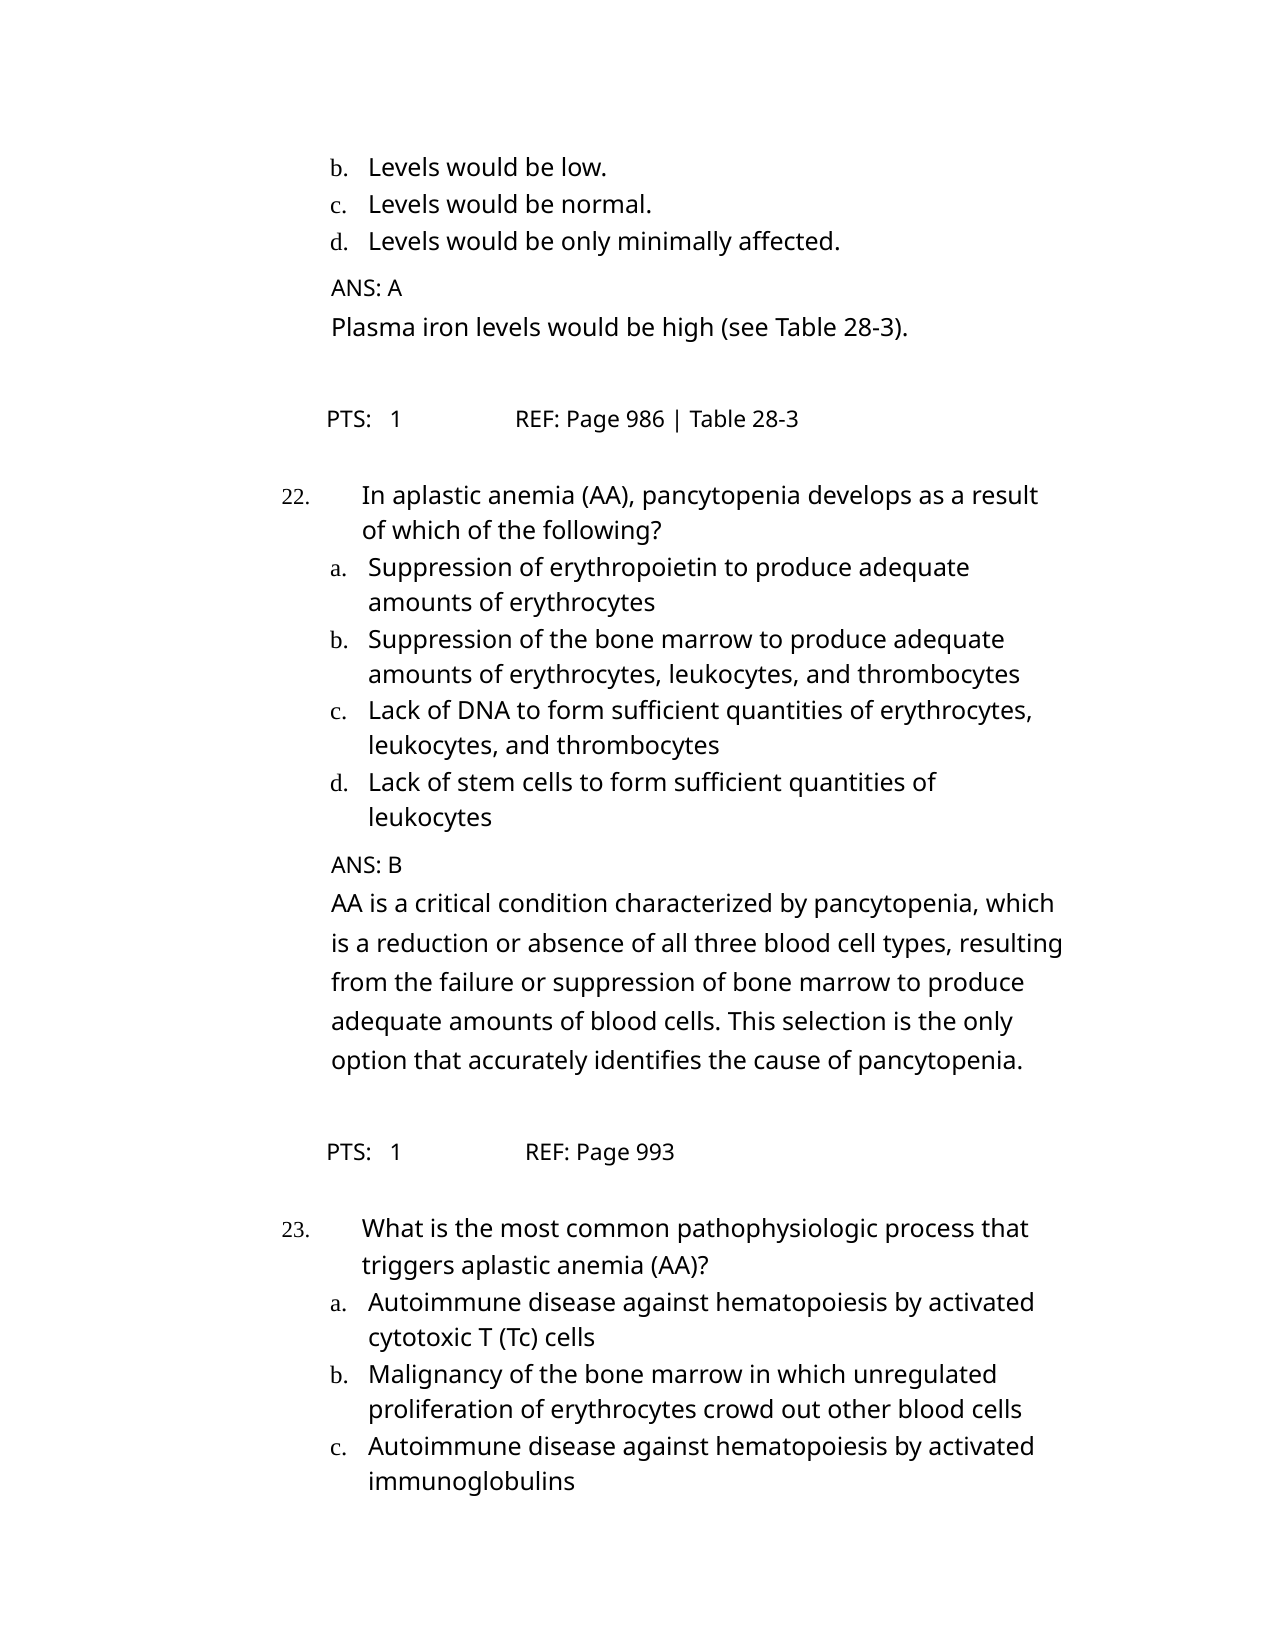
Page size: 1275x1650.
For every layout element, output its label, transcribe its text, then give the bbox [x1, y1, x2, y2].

list Autoimmune disease against hematopoiesis by activated cytotoxic T (Tc) cells [330, 1285, 1039, 1354]
text ANS: A [330, 272, 1064, 303]
text Plasma iron levels would be high (see Table 28-3). [331, 310, 1039, 344]
list Levels would be only minimally affected. [330, 223, 1039, 258]
list Levels would be normal. [330, 187, 1039, 221]
text PTS: 1 REF: Page 986 | Table 28-3 [150, 402, 1125, 434]
text PTS: 1 REF: Page 993 [150, 1135, 1125, 1167]
text ANS: B [330, 848, 1064, 880]
list Suppression of the bone marrow to produce adequate amounts of erythrocytes, leukocytes, and thrombocytes [330, 621, 1039, 690]
list Suppression of erythropoietin to produce adequate amounts of erythrocytes [330, 549, 1039, 618]
list Lack of DNA to form sufficient quantities of erythrocytes, leukocytes, and thrombocytes [330, 693, 1039, 762]
list Malignancy of the bone marrow in which unregulated proliferation of erythrocytes crowd out other blood cells [330, 1356, 1039, 1426]
list In aplastic anemia (AA), pancytopenia develops as a result of which of the following? [281, 478, 1039, 547]
list What is the most common pathophysiologic process that triggers aplastic anemia (AA)? [281, 1211, 1039, 1281]
list Autoimmune disease against hematopoiesis by activated immunoglobulins [330, 1428, 1039, 1497]
list Levels would be low. [330, 150, 1039, 184]
text AA is a critical condition characterized by pancytopenia, which is a reduction or absence of all three blood cell types, resulting from the failure or suppression of bone marrow to produce adequate amounts of blood cells. This selection is the only option that accurately identifies the cause of pancytopenia. [331, 886, 1072, 1077]
list Lack of stem cells to form sufficient quantities of leukocytes [330, 765, 1039, 834]
